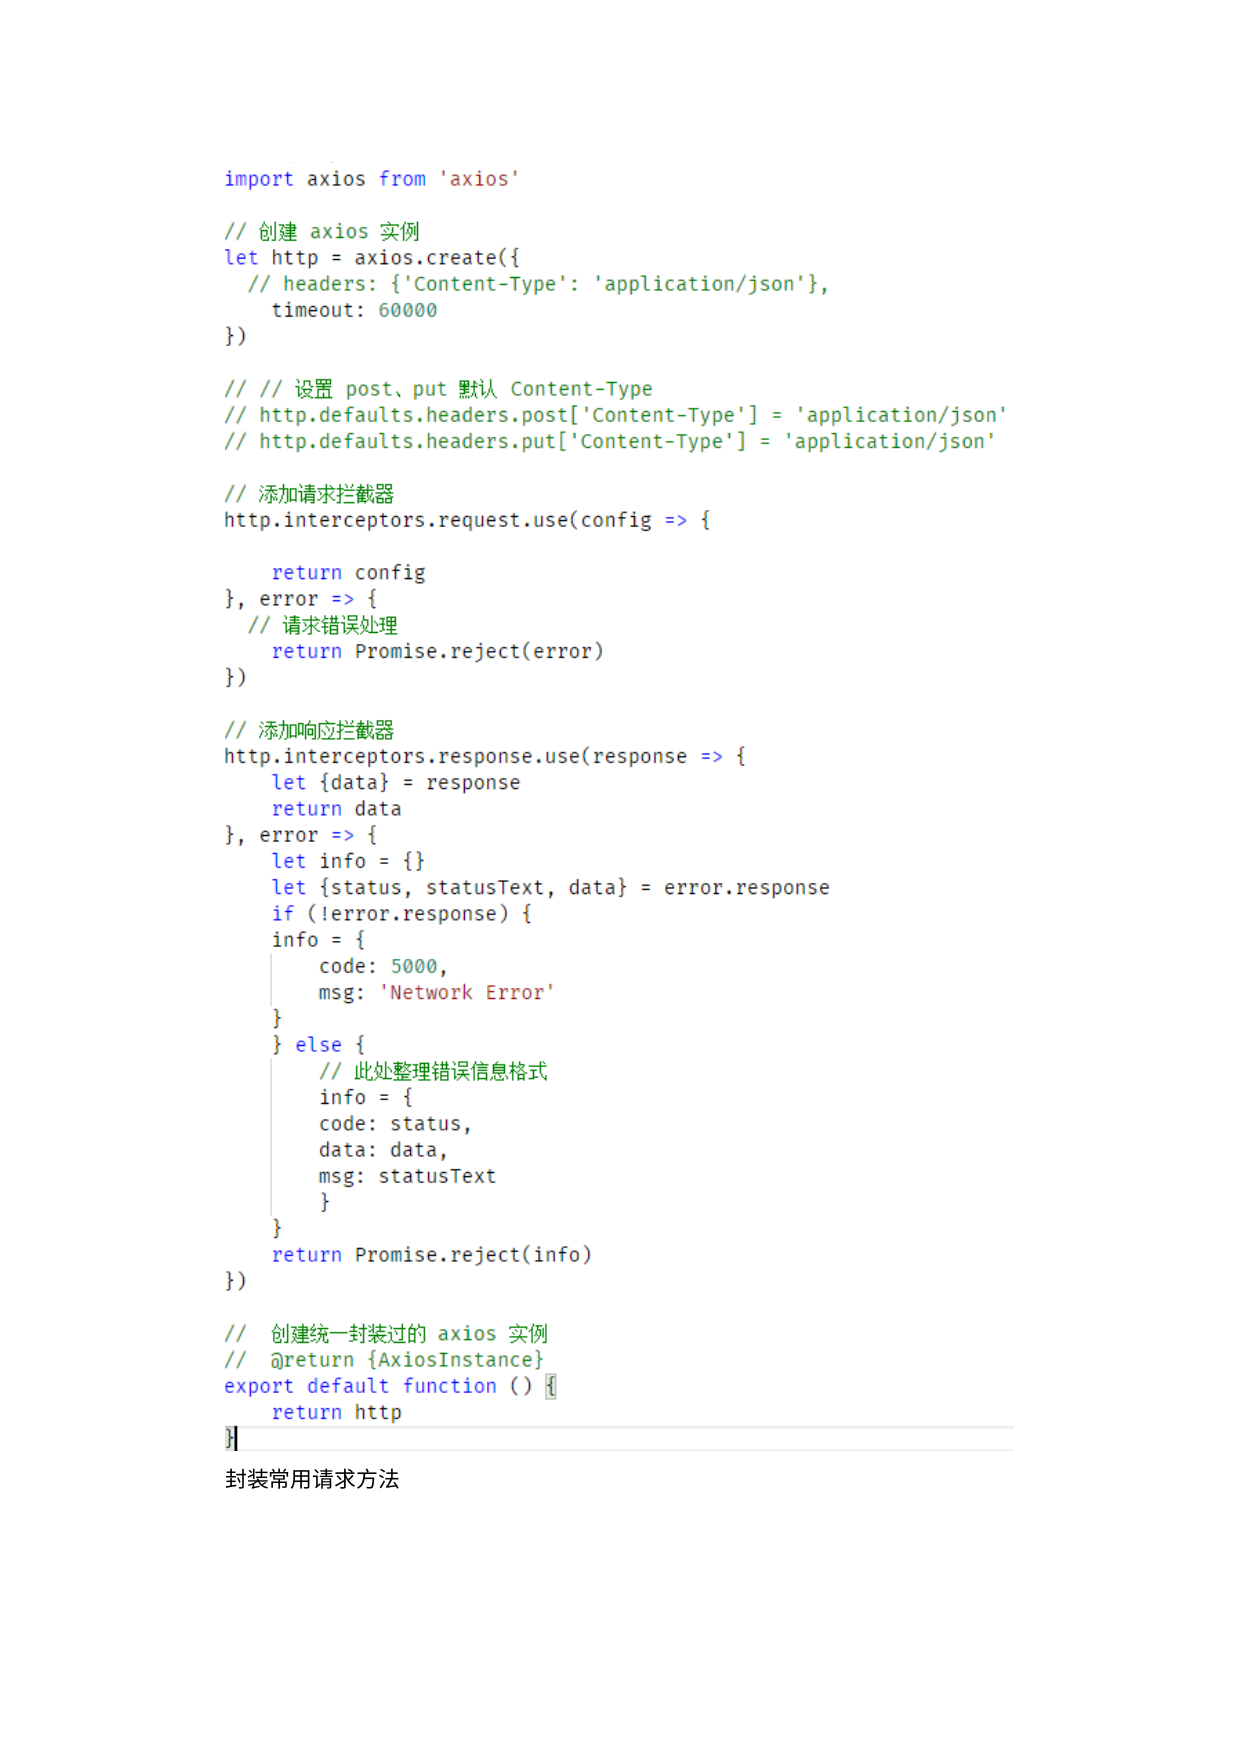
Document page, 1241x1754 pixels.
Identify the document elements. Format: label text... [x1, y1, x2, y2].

list 封装常用请求方法 [225, 1462, 1053, 1494]
picture [225, 162, 1014, 1451]
